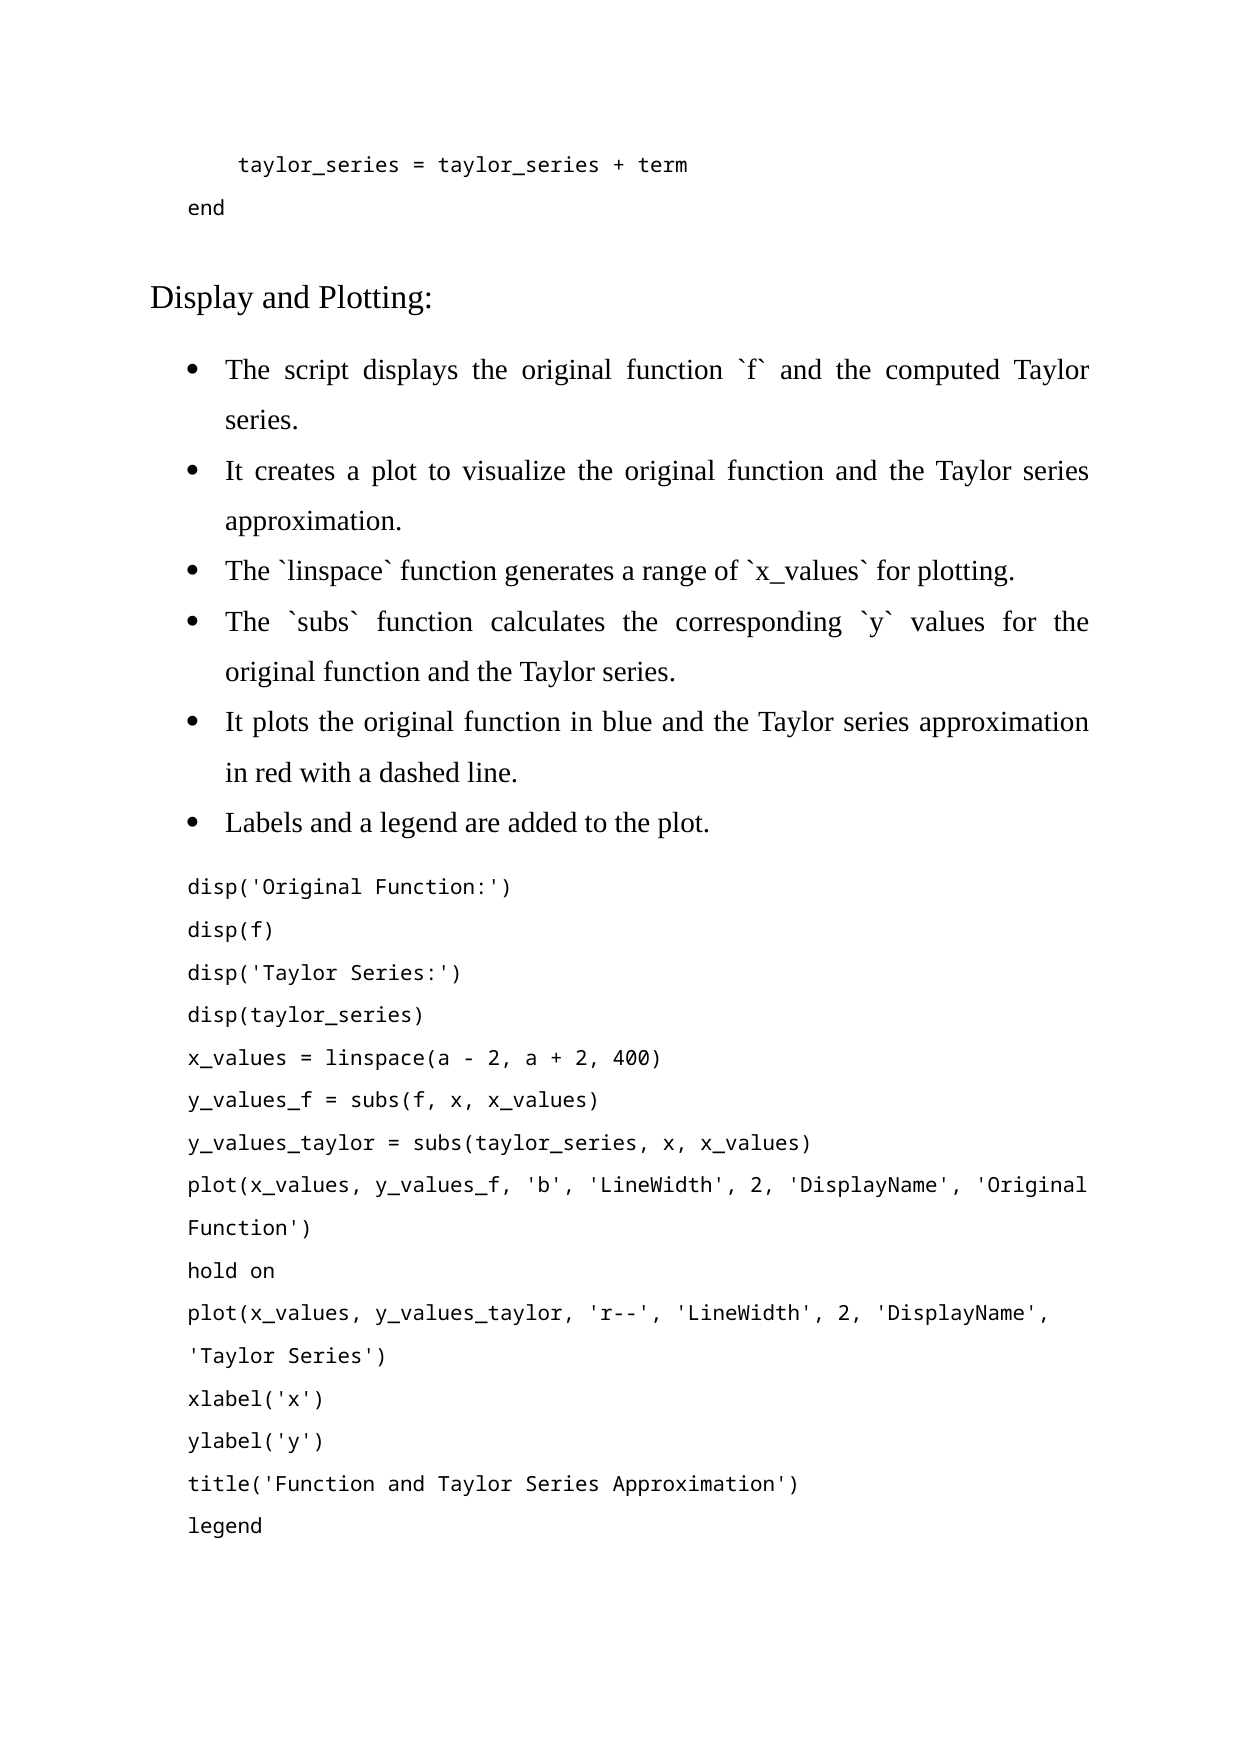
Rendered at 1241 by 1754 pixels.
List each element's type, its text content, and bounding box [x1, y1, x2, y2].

text Display and Plotting: [150, 278, 1090, 316]
text title('Function and Taylor Series Approximation') [187, 1469, 1090, 1497]
text disp(taylor_series) [187, 1000, 1090, 1029]
list Labels and a legend are added to the plot. [187, 805, 1090, 839]
text disp(f) [187, 915, 1090, 943]
text end [187, 193, 1090, 221]
list The script displays the original function `f` and the computed Taylor series. [187, 352, 1090, 436]
text y_values_taylor = subs(taylor_series, x, x_values) [187, 1128, 1090, 1156]
text x_values = linspace(a - 2, a + 2, 400) [187, 1043, 1090, 1071]
text y_values_f = subs(f, x, x_values) [187, 1085, 1090, 1114]
list The `linspace` function generates a range of `x_values` for plotting. [187, 553, 1090, 587]
text hold on [187, 1256, 1090, 1284]
text taylor_series = taylor_series + term [187, 150, 1090, 178]
text plot(x_values, y_values_taylor, 'r--', 'LineWidth', 2, 'DisplayName', 'Taylor Series') [187, 1298, 1090, 1369]
text legend [187, 1511, 1090, 1540]
text ylabel('y') [187, 1426, 1090, 1455]
text xlabel('x') [187, 1384, 1090, 1412]
list It creates a plot to visualize the original function and the Taylor series approximation. [187, 453, 1090, 537]
list It plots the original function in blue and the Taylor series approximation in red with a dashed line. [187, 704, 1090, 788]
text plot(x_values, y_values_f, 'b', 'LineWidth', 2, 'DisplayName', 'Original Function') [187, 1171, 1090, 1242]
text disp('Taylor Series:') [187, 958, 1090, 986]
list The `subs` function calculates the corresponding `y` values for the original function and the Taylor series. [187, 604, 1090, 688]
text disp('Original Function:') [187, 872, 1090, 901]
